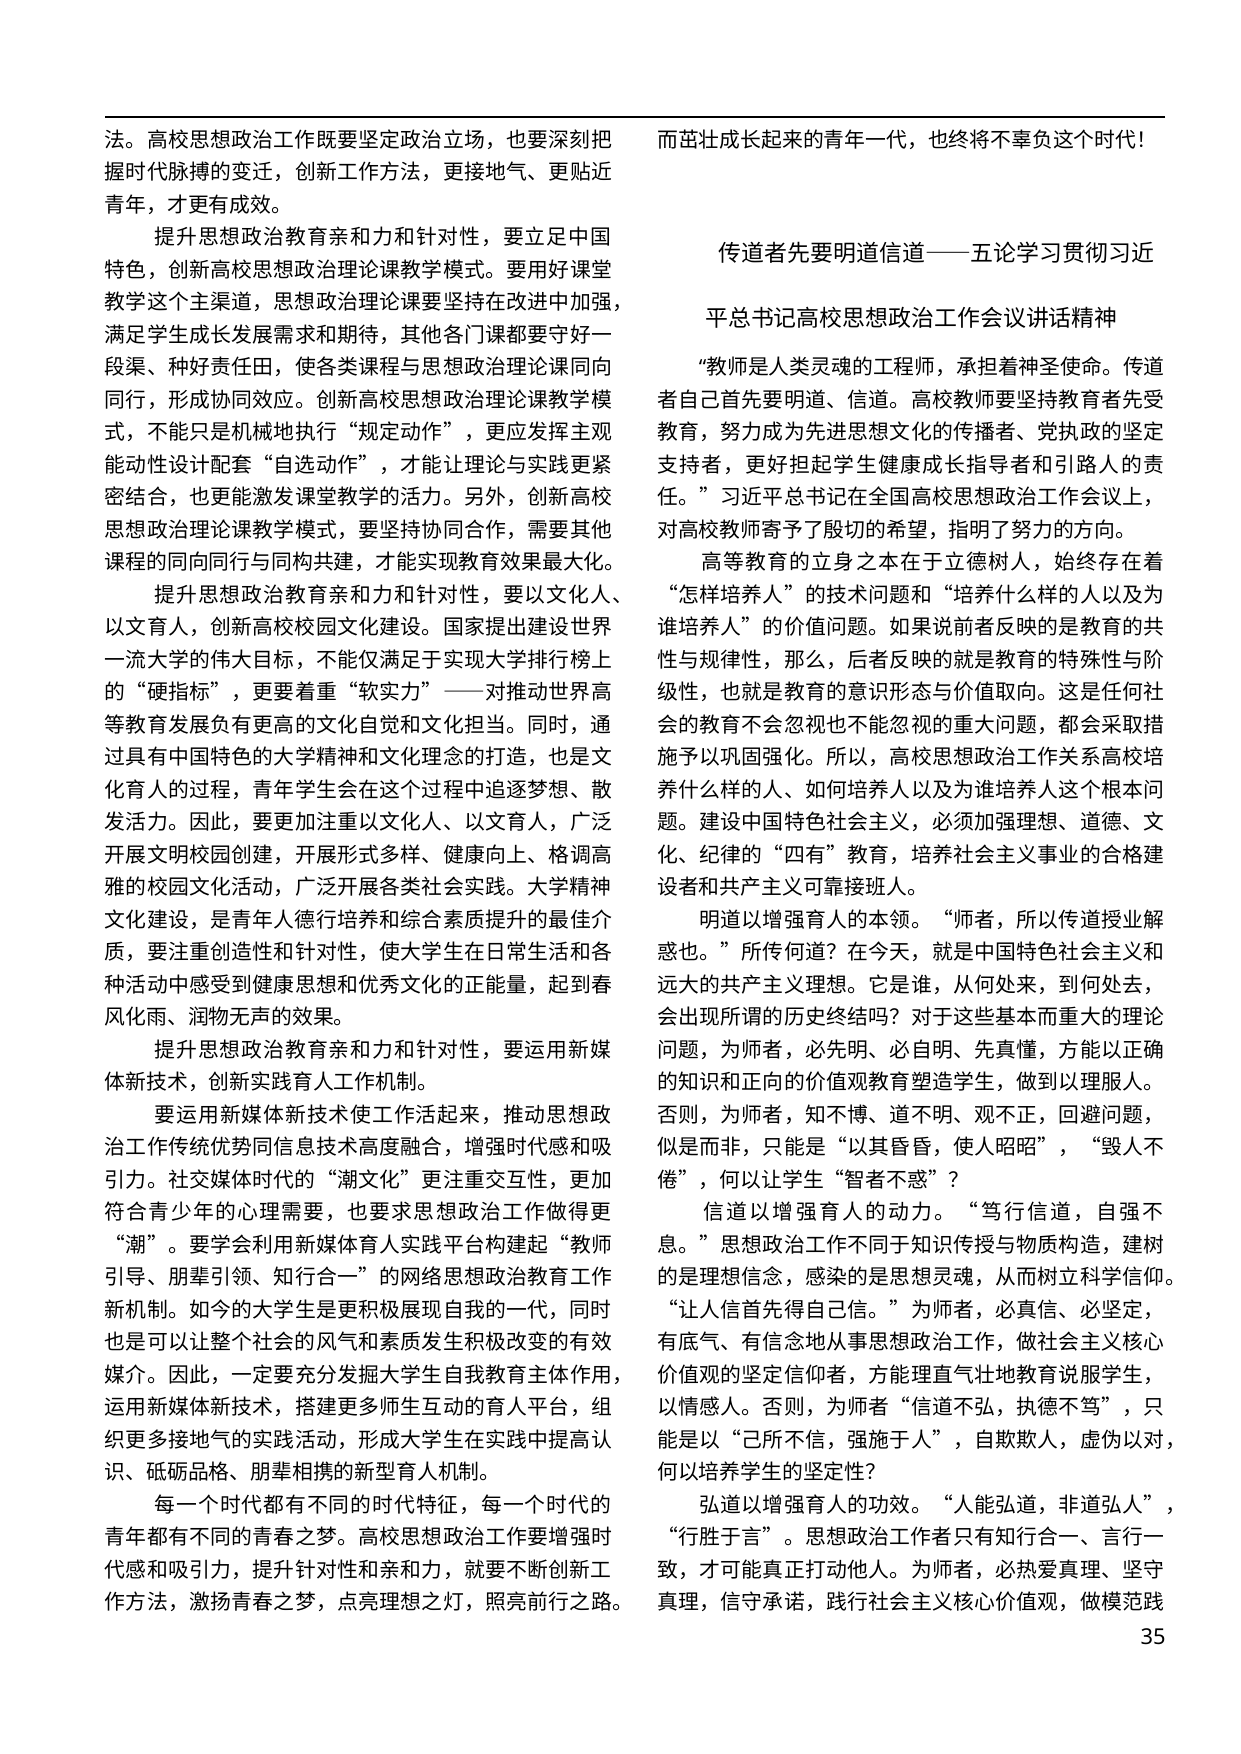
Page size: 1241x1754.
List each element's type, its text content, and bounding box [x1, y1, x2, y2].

text 提升思想政治教育亲和力和针对性，要运用新媒体新技术，创新实践育人工作机制。 [104, 1032, 613, 1097]
text 高等教育的立身之本在于立德树人，始终存在着“怎样培养人”的技术问题和“培养什么样的人以及为谁培养人”的价值问题。如果说前者反映的是教育的共性与规律性，那么，后者反映的就是教育的特殊性与阶级性，也就是教育的意识形态与价值取向。这是任何社会的教育不会忽视也不能忽视的重大问题，都会采取措施予以巩固强化。所以，高校思想政治工作关系高校培养什么样的人、如何培养人以及为谁培养人这个根本问题。建设中国特色社会主义，必须加强理想、道德、文化、纪律的“四有”教育，培养社会主义事业的合格建设者和共产主义可靠接班人。 [657, 544, 1165, 902]
text 明道以增强育人的本领。“师者，所以传道授业解惑也。”所传何道？在今天，就是中国特色社会主义和远大的共产主义理想。它是谁，从何处来，到何处去，会出现所谓的历史终结吗？对于这些基本而重大的理论问题，为师者，必先明、必自明、先真懂，方能以正确的知识和正向的价值观教育塑造学生，做到以理服人。否则，为师者，知不博、道不明、观不正，回避问题，似是而非，只能是“以其昏昏，使人昭昭”，“毁人不倦”，何以让学生“智者不惑”？ [657, 902, 1165, 1194]
text “教师是人类灵魂的工程师，承担着神圣使命。传道者自己首先要明道、信道。高校教师要坚持教育者先受教育，努力成为先进思想文化的传播者、党执政的坚定支持者，更好担起学生健康成长指导者和引路人的责任。”习近平总书记在全国高校思想政治工作会议上，对高校教师寄予了殷切的希望，指明了努力的方向。 [657, 349, 1165, 544]
text 要运用新媒体新技术使工作活起来，推动思想政治工作传统优势同信息技术高度融合，增强时代感和吸引力。社交媒体时代的“潮文化”更注重交互性，更加符合青少年的心理需要，也要求思想政治工作做得更“潮”。要学会利用新媒体育人实践平台构建起“教师引导、朋辈引领、知行合一”的网络思想政治教育工作新机制。如今的大学生是更积极展现自我的一代，同时也是可以让整个社会的风气和素质发生积极改变的有效媒介。因此，一定要充分发掘大学生自我教育主体作用，运用新媒体新技术，搭建更多师生互动的育人平台，组织更多接地气的实践活动，形成大学生在实践中提高认识、砥砺品格、朋辈相携的新型育人机制。 [104, 1097, 613, 1487]
text 信道以增强育人的动力。“笃行信道，自强不息。”思想政治工作不同于知识传授与物质构造，建树的是理想信念，感染的是思想灵魂，从而树立科学信仰。“让人信首先得自己信。”为师者，必真信、必坚定，有底气、有信念地从事思想政治工作，做社会主义核心价值观的坚定信仰者，方能理直气壮地教育说服学生，以情感人。否则，为师者“信道不弘，执德不笃”，只能是以“己所不信，强施于人”，自欺欺人，虚伪以对，何以培养学生的坚定性？ [657, 1194, 1165, 1487]
text 每一个时代都有不同的时代特征，每一个时代的青年都有不同的青春之梦。高校思想政治工作要增强时代感和吸引力，提升针对性和亲和力，就要不断创新工作方法，激扬青春之梦，点亮理想之灯，照亮前行之路。而茁壮成长起来的青年一代，也终将不辜负这个时代！ [104, 1487, 613, 1617]
text 提升思想政治教育亲和力和针对性，要立足中国特色，创新高校思想政治理论课教学模式。要用好课堂教学这个主渠道，思想政治理论课要坚持在改进中加强，满足学生成长发展需求和期待，其他各门课都要守好一段渠、种好责任田，使各类课程与思想政治理论课同向同行，形成协同效应。创新高校思想政治理论课教学模式，不能只是机械地执行“规定动作”，更应发挥主观能动性设计配套“自选动作”，才能让理论与实践更紧密结合，也更能激发课堂教学的活力。另外，创新高校思想政治理论课教学模式，要坚持协同合作，需要其他课程的同向同行与同构共建，才能实现教育效果最大化。 [104, 219, 613, 577]
text 每一个时代都有不同的时代特征，每一个时代的青年都有不同的青春之梦。高校思想政治工作要增强时代感和吸引力，提升针对性和亲和力，就要不断创新工作方法，激扬青春之梦，点亮理想之灯，照亮前行之路。而茁壮成长起来的青年一代，也终将不辜负这个时代！ [657, 122, 1165, 154]
text 传道者先要明道信道——五论学习贯彻习近平总书记高校思想政治工作会议讲话精神 [657, 219, 1165, 349]
text 提升思想政治教育亲和力和针对性，要以文化人、以文育人，创新高校校园文化建设。国家提出建设世界一流大学的伟大目标，不能仅满足于实现大学排行榜上的“硬指标”，更要着重“软实力”——对推动世界高等教育发展负有更高的文化自觉和文化担当。同时，通过具有中国特色的大学精神和文化理念的打造，也是文化育人的过程，青年学生会在这个过程中追逐梦想、散发活力。因此，要更加注重以文化人、以文育人，广泛开展文明校园创建，开展形式多样、健康向上、格调高雅的校园文化活动，广泛开展各类社会实践。大学精神文化建设，是青年人德行培养和综合素质提升的最佳介质，要注重创造性和针对性，使大学生在日常生活和各种活动中感受到健康思想和优秀文化的正能量，起到春风化雨、润物无声的效果。 [104, 577, 613, 1032]
